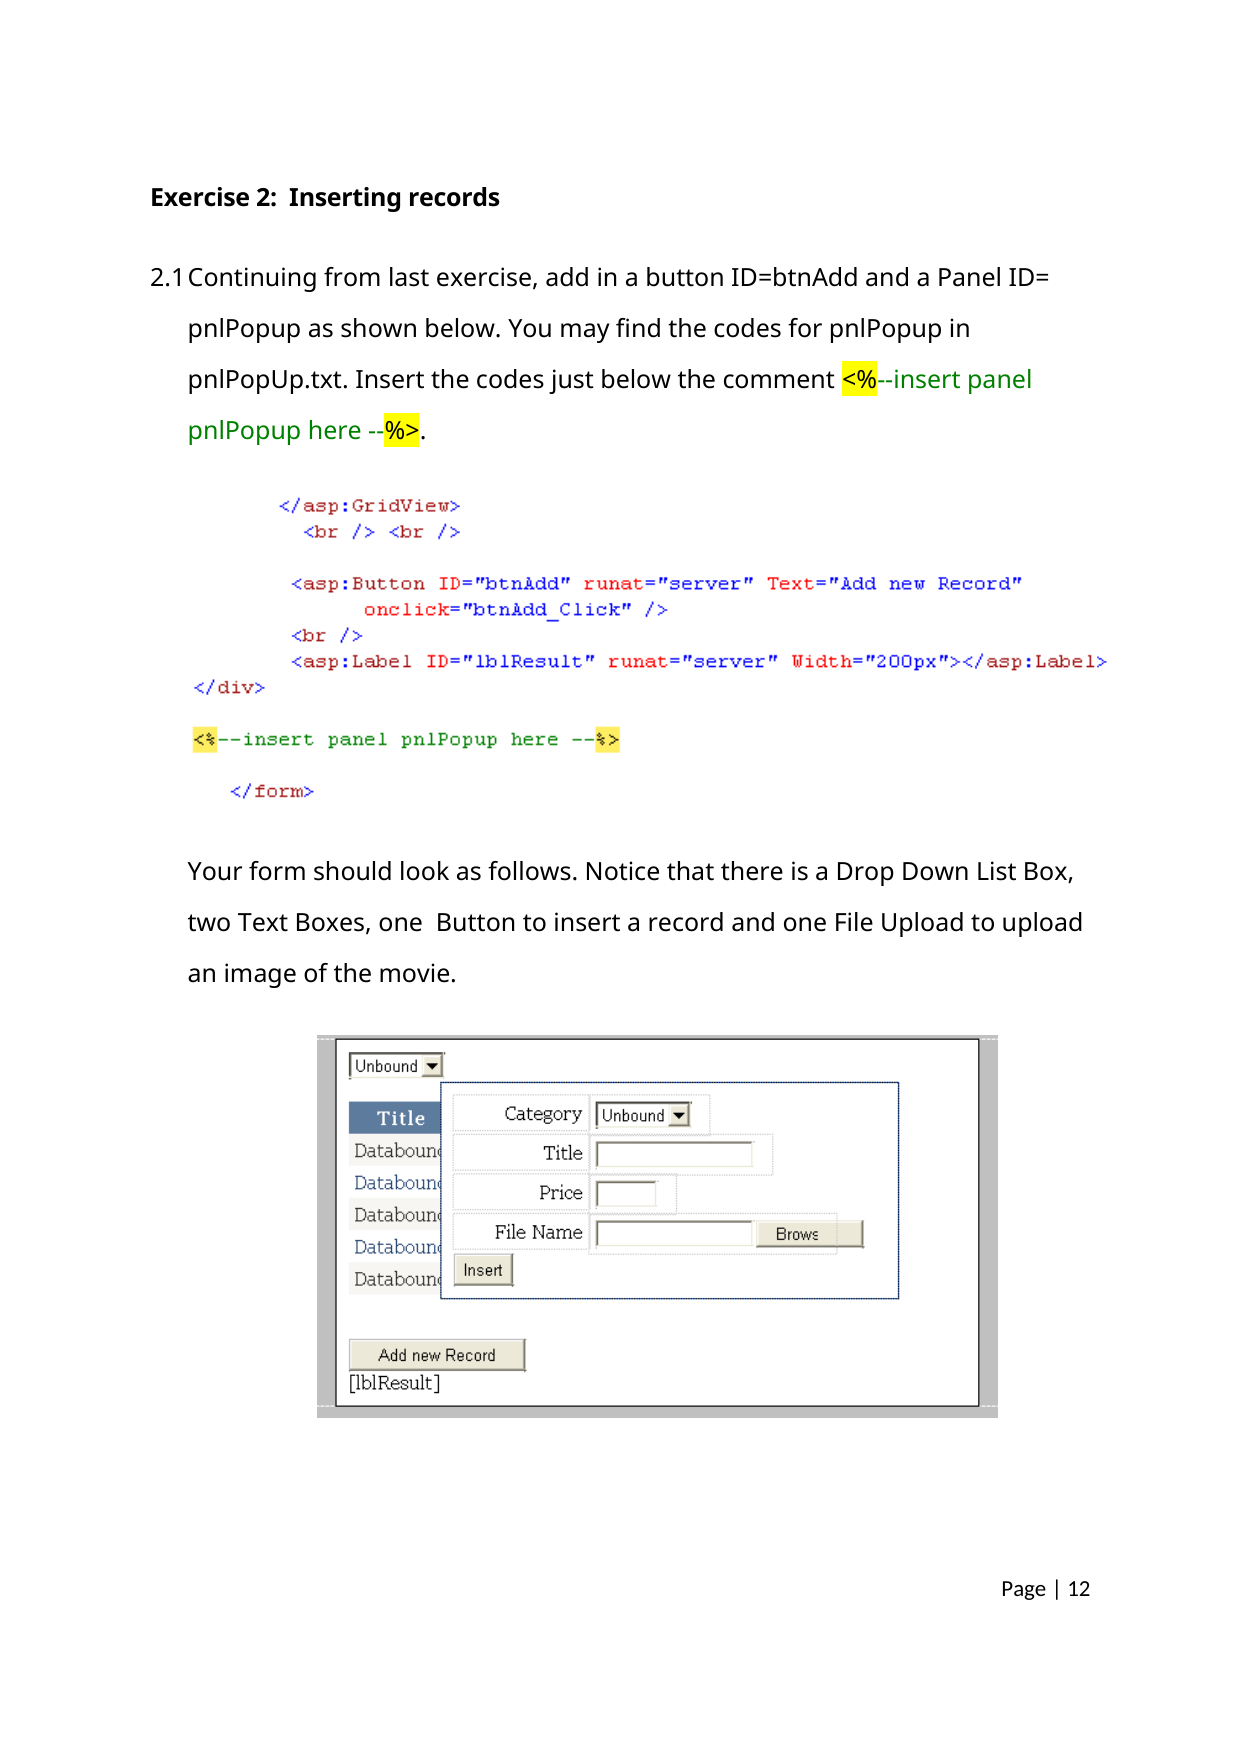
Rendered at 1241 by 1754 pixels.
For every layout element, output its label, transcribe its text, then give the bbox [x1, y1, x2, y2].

text Exercise 2: Inserting records [150, 179, 1090, 213]
picture [317, 1035, 998, 1418]
list Continuing from last exercise, add in a button ID=btnAdd and a Panel ID= pnlPopup as shown below. You may find the codes for pnlPopup in pnlPopUp.txt. Insert the codes just below the comment <%--insert panel pnlPopup here --%>. [150, 259, 1090, 447]
picture [187, 492, 1128, 811]
text Your form should look as follows. Notice that there is a Drop Down List Box, two Text Boxes, one Button to insert a record and one File Upload to upload an image of the movie. [187, 854, 1090, 990]
